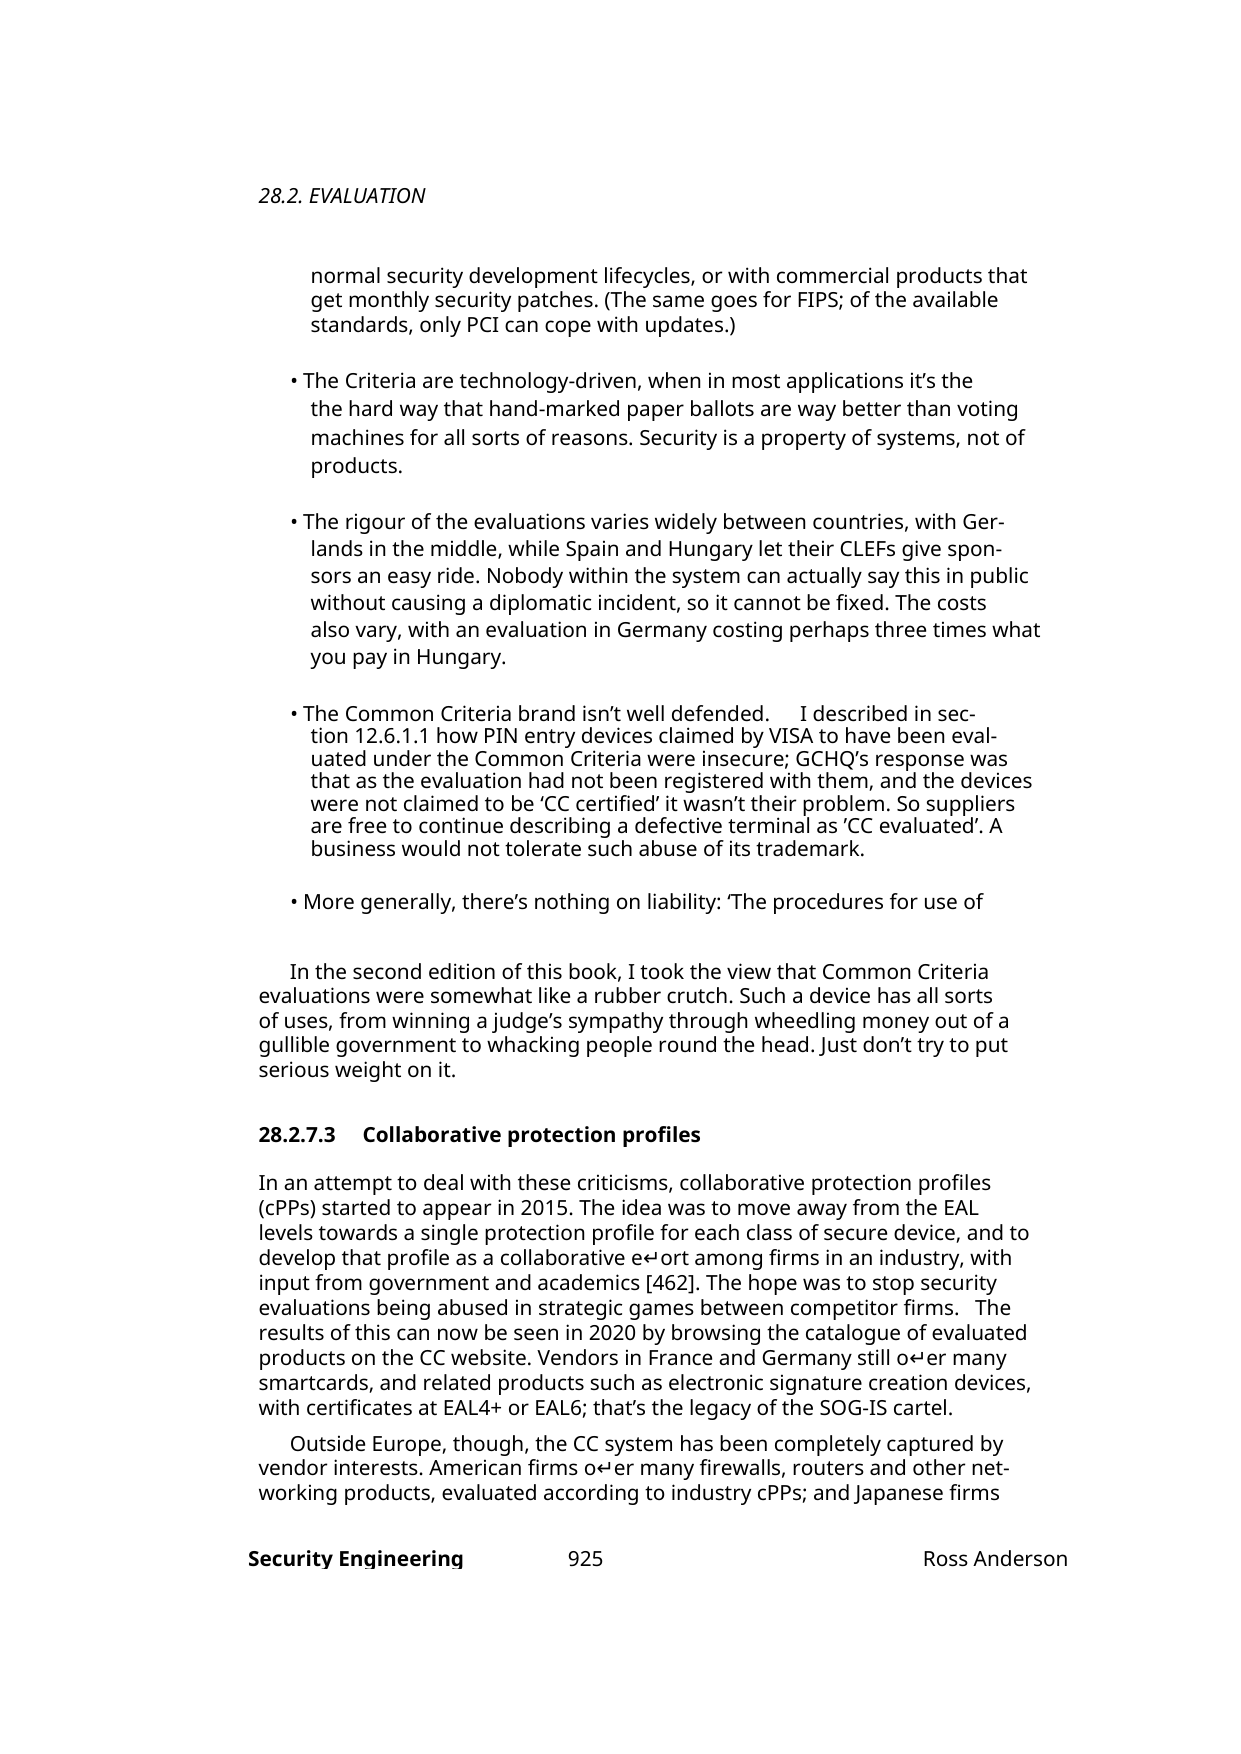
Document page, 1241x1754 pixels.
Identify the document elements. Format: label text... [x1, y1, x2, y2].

text In an attempt to deal with these criticisms, collaborative protection proﬁles (cPPs) started to appear in 2015. The idea was to move away from the EAL levels towards a single protection proﬁle for each class of secure device, and to develop that proﬁle as a collaborative e↵ort among ﬁrms in an industry, with input from government and academics [462]. The hope was to stop security evaluations being abused in strategic games between competitor ﬁrms. The [150, 1171, 1090, 1321]
text 28.2.7.3 Collaborative protection proﬁles [150, 1126, 1090, 1147]
text evaluations were somewhat like a rubber crutch. Such a device has all sorts of uses, from winning a judge’s sympathy through wheedling money out of a gullible government to whacking people round the head. Just don’t try to put serious weight on it. [150, 983, 1090, 1083]
text • The Criteria are technology-driven, when in most applications it’s the the hard way that hand-marked paper ballots are way better than voting machines for all sorts of reasons. Security is a property of systems, not of products. [150, 366, 1090, 479]
text results of this can now be seen in 2020 by browsing the catalogue of evaluated products on the CC website. Vendors in France and Germany still o↵er many smartcards, and related products such as electronic signature creation devices, with certiﬁcates at EAL4+ or EAL6; that’s the legacy of the SOG-IS cartel. [150, 1321, 1090, 1420]
text 28.2. EVALUATION [150, 187, 1090, 208]
text • More generally, there’s nothing on liability: ‘The procedures for use of [150, 881, 1090, 917]
text In the second edition of this book, I took the view that Common Criteria [150, 962, 1090, 983]
text vendor interests. American ﬁrms o↵er many ﬁrewalls, routers and other net- working products, evaluated according to industry cPPs; and Japanese ﬁrms [150, 1455, 1090, 1505]
text • The rigour of the evaluations varies widely between countries, with Ger- lands in the middle, while Spain and Hungary let their CLEFs give spon- sors an easy ride. Nobody within the system can actually say this in public without causing a diplomatic incident, so it cannot be ﬁxed. The costs also vary, with an evaluation in Germany costing perhaps three times what you pay in Hungary. [150, 508, 1090, 669]
table_header Security Engineering [194, 1527, 507, 1568]
text Outside Europe, though, the CC system has been completely captured by [150, 1434, 1090, 1455]
table_header Ross Anderson [821, 1527, 1134, 1568]
table_header 925 [507, 1527, 821, 1568]
text • The Common Criteria brand isn’t well defended. I described in sec- tion 12.6.1.1 how PIN entry devices claimed by VISA to have been eval- uated under the Common Criteria were insecure; GCHQ’s response was that as the evaluation had not been registered with them, and the devices were not claimed to be ‘CC certiﬁed’ it wasn’t their problem. So suppliers are free to continue describing a defective terminal as ’CC evaluated’. A business would not tolerate such abuse of its trademark. [150, 703, 1090, 861]
text normal security development lifecycles, or with commercial products that get monthly security patches. (The same goes for FIPS; of the available standards, only PCI can cope with updates.) [150, 263, 1090, 338]
